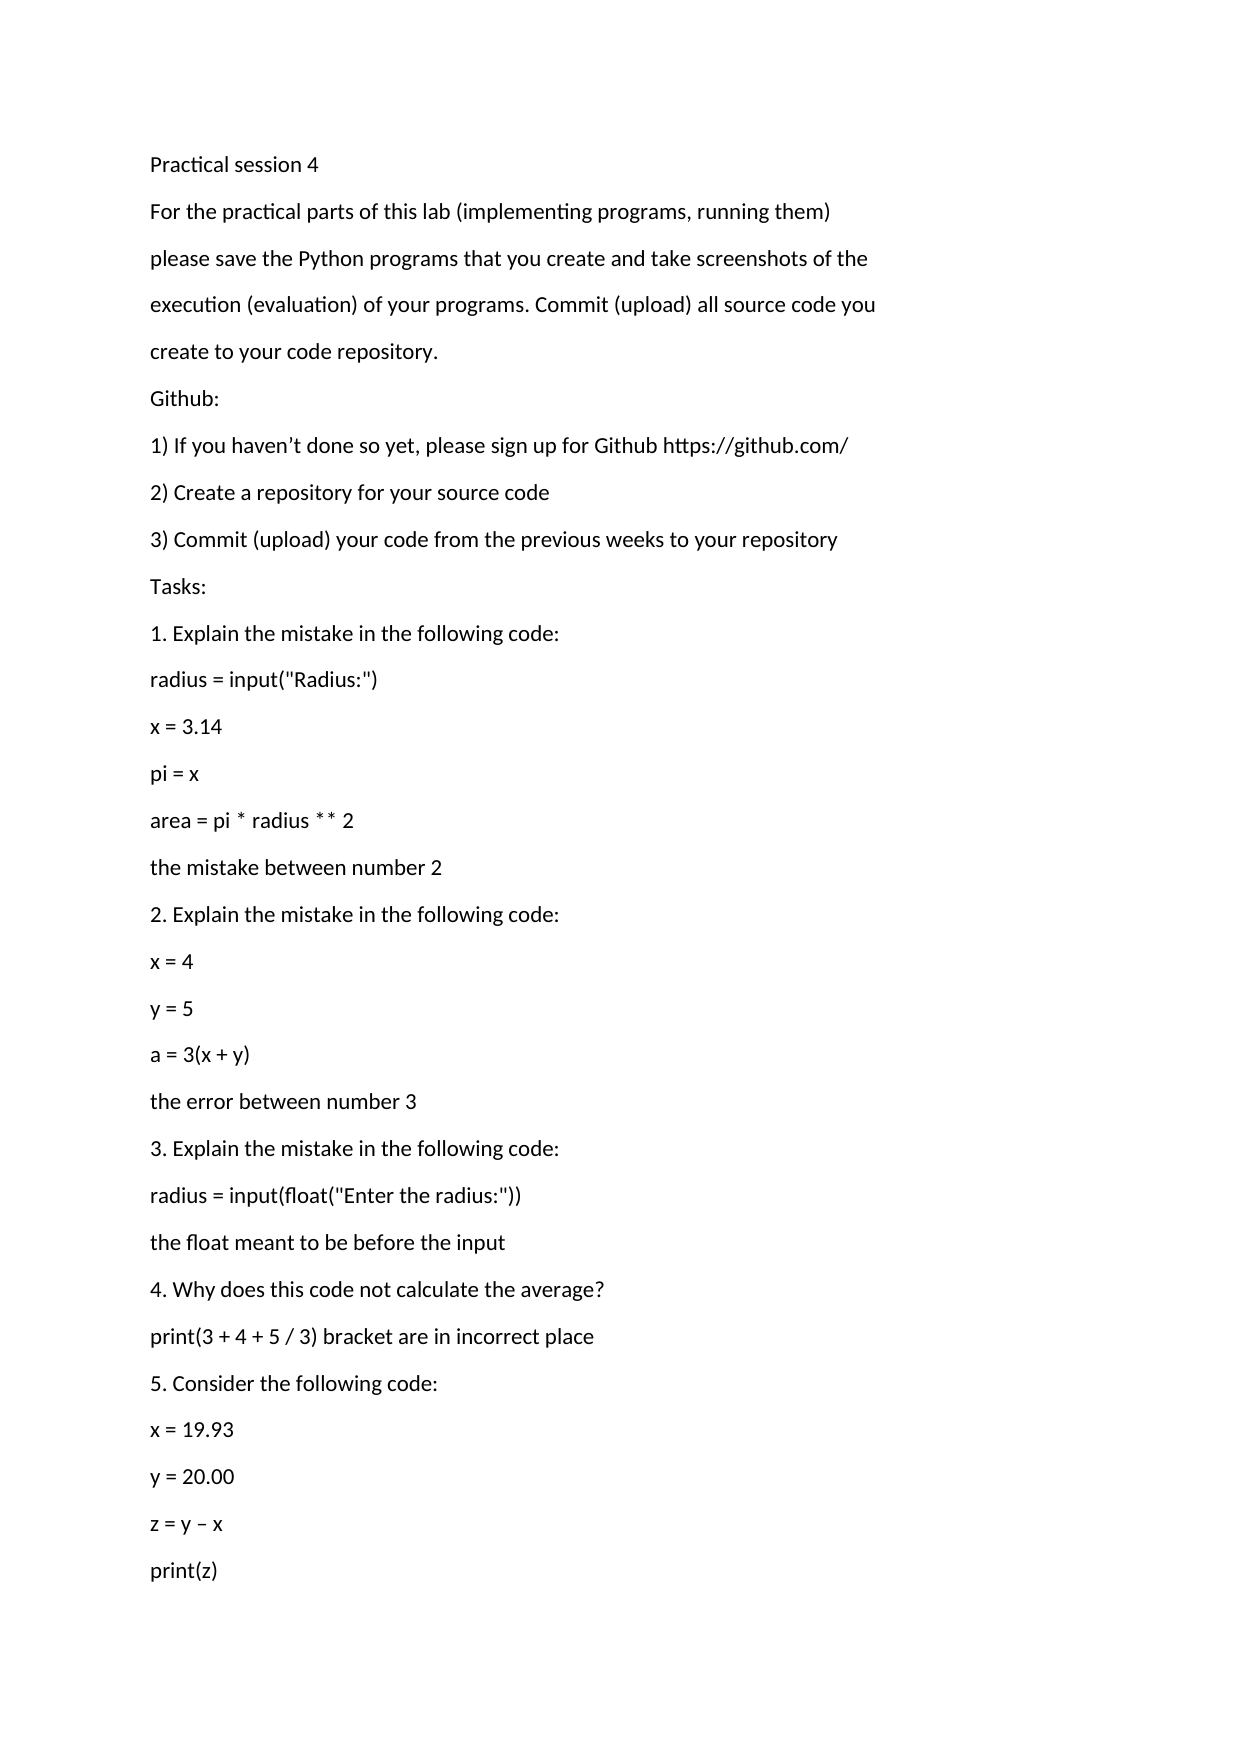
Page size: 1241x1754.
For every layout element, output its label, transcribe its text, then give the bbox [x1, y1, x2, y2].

text z = y – x [150, 1509, 1090, 1537]
text the mistake between number 2 [150, 853, 1090, 881]
text print(z) [150, 1556, 1090, 1584]
text radius = input("Radius:") [150, 666, 1090, 694]
text pi = x [150, 759, 1090, 787]
text the error between number 3 [150, 1087, 1090, 1116]
text Github: [150, 384, 1090, 412]
text y = 5 [150, 994, 1090, 1022]
text radius = input(float("Enter the radius:")) [150, 1181, 1090, 1209]
text please save the Python programs that you create and take screenshots of the [150, 244, 1090, 272]
text x = 19.93 [150, 1416, 1090, 1444]
text create to your code repository. [150, 337, 1090, 366]
text print(3 + 4 + 5 / 3) bracket are in incorrect place [150, 1322, 1090, 1350]
text the float meant to be before the input [150, 1228, 1090, 1256]
text 1) If you haven’t done so yet, please sign up for Github https://github.com/ [150, 431, 1090, 459]
text Tasks: [150, 572, 1090, 600]
text 2) Create a repository for your source code [150, 478, 1090, 506]
text execution (evaluation) of your programs. Commit (upload) all source code you [150, 291, 1090, 319]
text 3) Commit (upload) your code from the previous weeks to your repository [150, 525, 1090, 553]
text x = 3.14 [150, 712, 1090, 741]
text 1. Explain the mistake in the following code: [150, 619, 1090, 647]
text 5. Consider the following code: [150, 1369, 1090, 1397]
text 4. Why does this code not calculate the average? [150, 1275, 1090, 1303]
text a = 3(x + y) [150, 1041, 1090, 1069]
text 3. Explain the mistake in the following code: [150, 1134, 1090, 1162]
text y = 20.00 [150, 1462, 1090, 1491]
text For the practical parts of this lab (implementing programs, running them) [150, 197, 1090, 225]
text x = 4 [150, 947, 1090, 975]
text 2. Explain the mistake in the following code: [150, 900, 1090, 928]
text Practical session 4 [150, 150, 1090, 178]
text area = pi * radius ** 2 [150, 806, 1090, 834]
